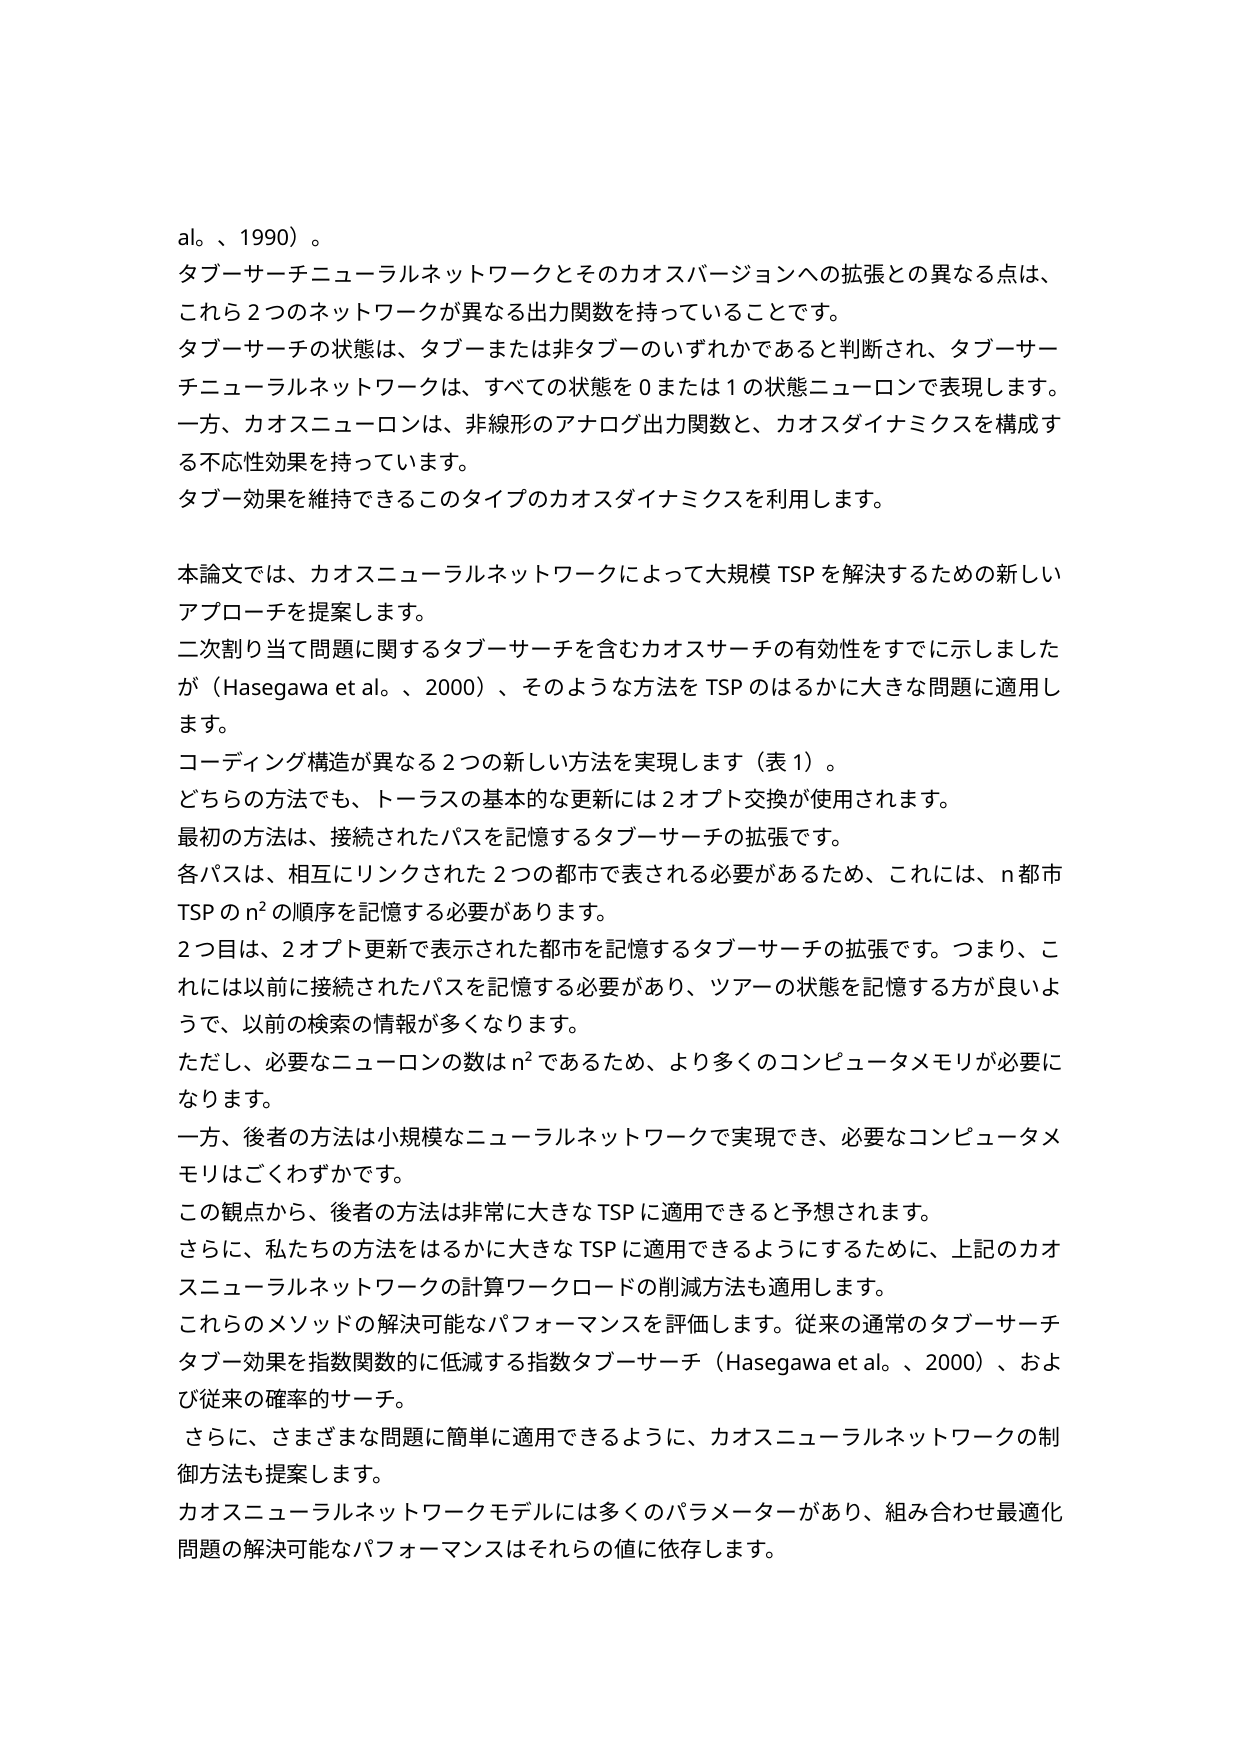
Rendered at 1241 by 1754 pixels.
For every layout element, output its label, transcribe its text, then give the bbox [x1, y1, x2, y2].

text タブーサーチの状態は、タブーまたは非タブーのいずれかであると判断され、タブーサーチニューラルネットワークは、すべての状態を0または1の状態ニューロンで表現します。 [177, 329, 1063, 404]
text 2つ目は、2オプト更新で表示された都市を記憶するタブーサーチの拡張です。つまり、これには以前に接続されたパスを記憶する必要があり、ツアーの状態を記憶する方が良いようで、以前の検索の情報が多くなります。 [177, 929, 1063, 1042]
text コーディング構造が異なる2つの新しい方法を実現します（表1）。 [177, 742, 1063, 779]
text タブー効果を維持できるこのタイプのカオスダイナミクスを利用します。 [177, 479, 1063, 517]
text さらに、私たちの方法をはるかに大きなTSPに適用できるようにするために、上記のカオスニューラルネットワークの計算ワークロードの削減方法も適用します。 [177, 1229, 1063, 1304]
text 本論文では、カオスニューラルネットワークによって大規模TSPを解決するための新しいアプローチを提案します。 [177, 554, 1063, 629]
text タブーサーチニューラルネットワークとそのカオスバージョンへの拡張との異なる点は、これら2つのネットワークが異なる出力関数を持っていることです。 [177, 254, 1063, 329]
text これらのメソッドの解決可能なパフォーマンスを評価します。従来の通常のタブーサーチ、タブー効果を指数関数的に低減する指数タブーサーチ（Hasegawa et al。、2000）、および従来の確率的サーチ。 [177, 1304, 1063, 1417]
text どちらの方法でも、トーラスの基本的な更新には2オプト交換が使用されます。 [177, 779, 1063, 817]
text 一方、カオスニューロンは、非線形のアナログ出力関数と、カオスダイナミクスを構成する不応性効果を持っています。 [177, 404, 1063, 479]
text 最初の方法は、接続されたパスを記憶するタブーサーチの拡張です。 [177, 817, 1063, 854]
text 二次割り当て問題に関するタブーサーチを含むカオスサーチの有効性をすでに示しましたが（Hasegawa et al。、2000）、そのような方法をTSPのはるかに大きな問題に適用します。 [177, 629, 1063, 742]
text さらに、さまざまな問題に簡単に適用できるように、カオスニューラルネットワークの制御方法も提案します。 [177, 1417, 1063, 1492]
text カオスニューラルネットワークモデルには多くのパラメーターがあり、組み合わせ最適化問題の解決可能なパフォーマンスはそれらの値に依存します。 [177, 1492, 1063, 1567]
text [177, 217, 1063, 254]
text この観点から、後者の方法は非常に大きなTSPに適用できると予想されます。 [177, 1192, 1063, 1229]
text 各パスは、相互にリンクされた2つの都市で表される必要があるため、これには、n都市TSPのn²の順序を記憶する必要があります。 [177, 854, 1063, 929]
text 一方、後者の方法は小規模なニューラルネットワークで実現でき、必要なコンピュータメモリはごくわずかです。 [177, 1117, 1063, 1192]
text ただし、必要なニューロンの数はn²であるため、より多くのコンピュータメモリが必要になります。 [177, 1042, 1063, 1117]
